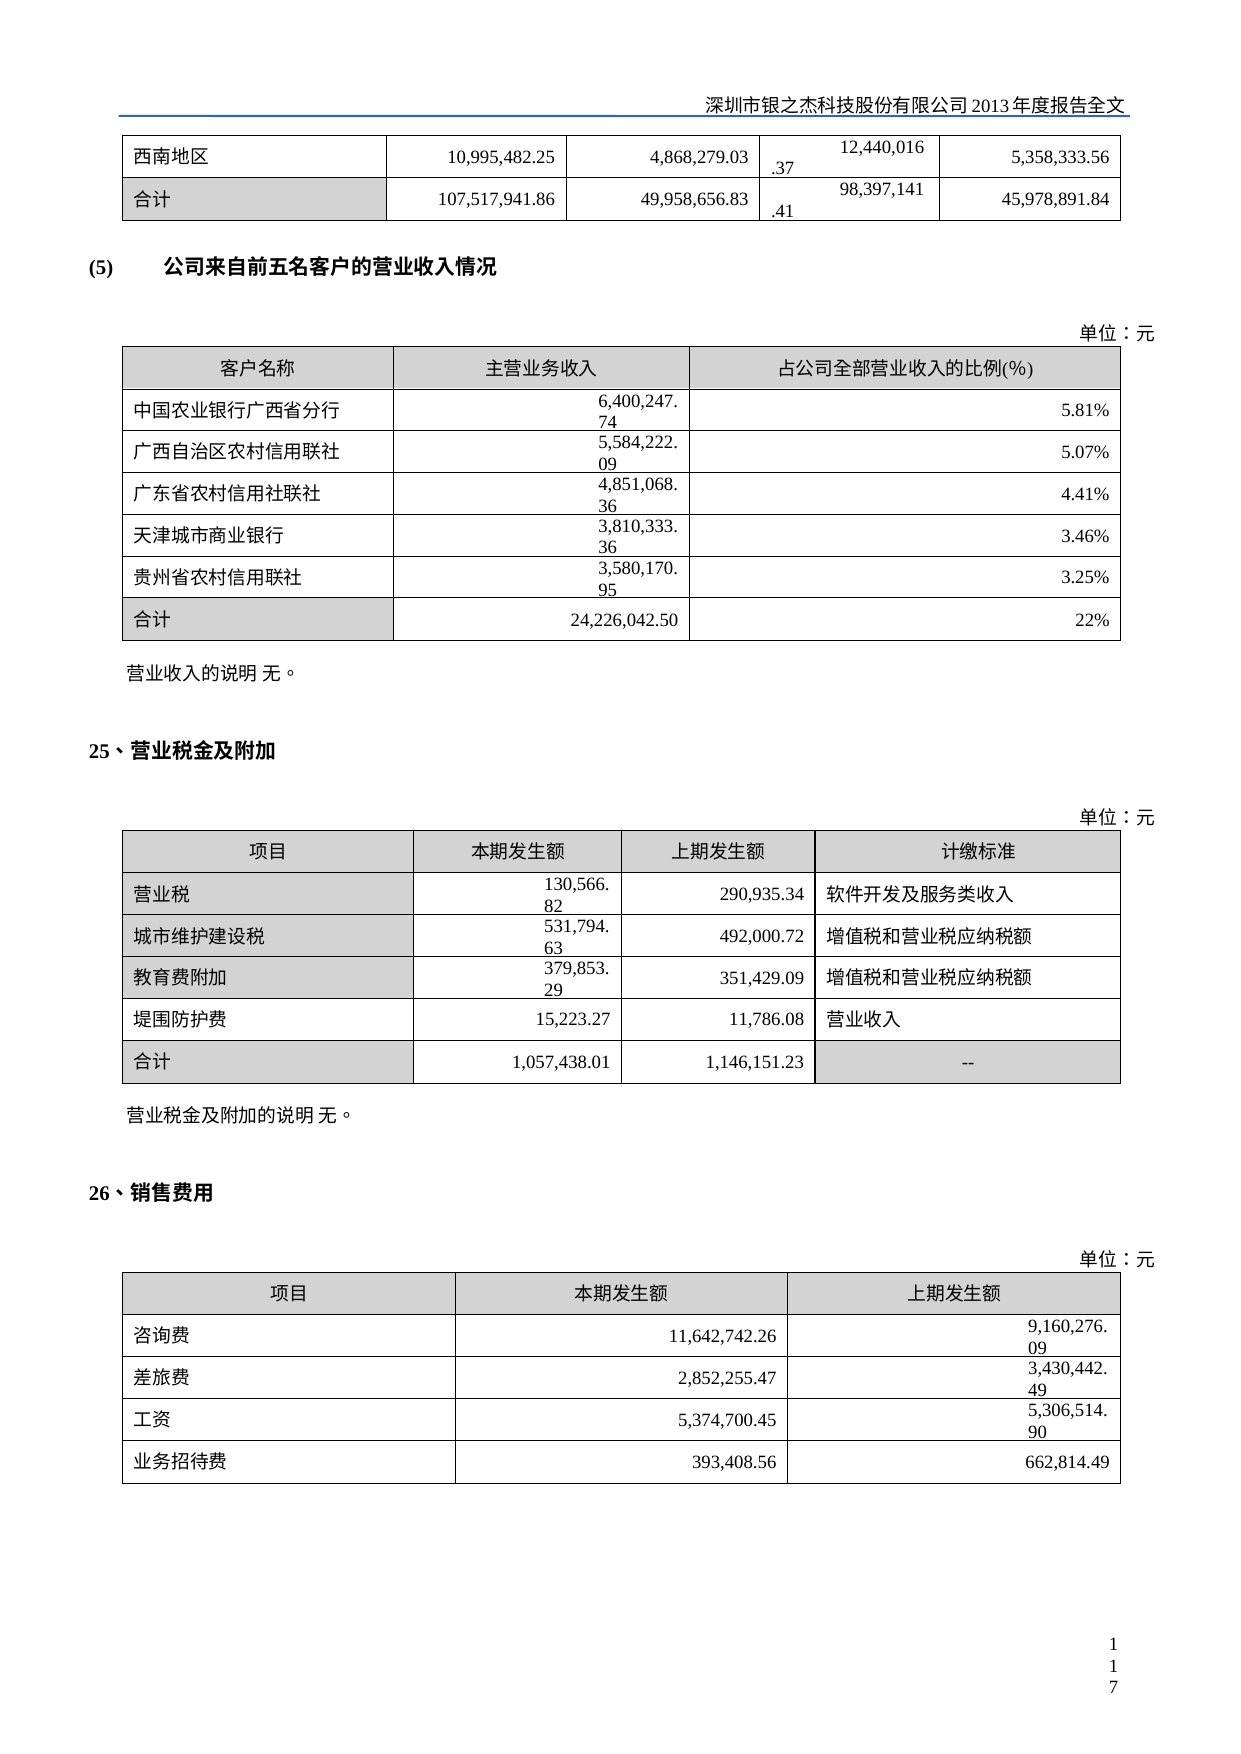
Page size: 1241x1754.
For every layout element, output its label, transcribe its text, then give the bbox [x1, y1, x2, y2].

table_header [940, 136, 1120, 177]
list 公司来自前五名客户的营业收入情况 [89, 252, 1154, 281]
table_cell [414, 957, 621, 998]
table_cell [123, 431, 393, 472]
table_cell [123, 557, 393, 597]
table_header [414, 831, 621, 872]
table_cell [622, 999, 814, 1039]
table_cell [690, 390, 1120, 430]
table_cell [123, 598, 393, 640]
text 26、销售费用 [89, 1178, 1154, 1207]
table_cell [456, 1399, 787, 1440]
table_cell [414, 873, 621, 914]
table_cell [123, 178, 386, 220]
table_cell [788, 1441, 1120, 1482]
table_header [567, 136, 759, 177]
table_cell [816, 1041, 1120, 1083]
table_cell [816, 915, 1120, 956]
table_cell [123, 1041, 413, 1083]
text 营业税金及附加的说明 无。 [126, 1084, 1154, 1133]
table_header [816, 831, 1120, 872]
text 单位：元 [89, 320, 1154, 346]
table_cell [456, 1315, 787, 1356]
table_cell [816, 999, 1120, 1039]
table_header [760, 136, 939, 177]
text 单位：元 [89, 1246, 1154, 1272]
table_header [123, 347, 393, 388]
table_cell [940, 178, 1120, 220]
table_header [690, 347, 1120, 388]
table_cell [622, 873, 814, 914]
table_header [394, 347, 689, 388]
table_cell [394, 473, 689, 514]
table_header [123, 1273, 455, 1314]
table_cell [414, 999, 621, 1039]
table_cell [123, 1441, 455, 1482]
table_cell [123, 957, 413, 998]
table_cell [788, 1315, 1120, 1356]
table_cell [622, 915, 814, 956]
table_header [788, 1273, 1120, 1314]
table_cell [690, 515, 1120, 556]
text 单位：元 [89, 804, 1154, 830]
text 营业收入的说明 无。 [126, 641, 1154, 690]
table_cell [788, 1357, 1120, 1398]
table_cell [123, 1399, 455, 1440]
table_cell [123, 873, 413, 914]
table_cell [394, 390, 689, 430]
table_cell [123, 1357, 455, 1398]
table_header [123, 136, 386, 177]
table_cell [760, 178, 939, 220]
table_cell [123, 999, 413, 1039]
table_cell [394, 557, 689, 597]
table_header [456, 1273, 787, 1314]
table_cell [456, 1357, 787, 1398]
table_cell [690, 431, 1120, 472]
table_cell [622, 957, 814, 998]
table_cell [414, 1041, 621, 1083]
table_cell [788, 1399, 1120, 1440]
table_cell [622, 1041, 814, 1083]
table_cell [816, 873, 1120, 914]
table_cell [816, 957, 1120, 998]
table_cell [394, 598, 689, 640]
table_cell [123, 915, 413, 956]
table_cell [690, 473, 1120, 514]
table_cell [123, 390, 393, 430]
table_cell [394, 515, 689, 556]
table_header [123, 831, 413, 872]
text 25、营业税金及附加 [89, 736, 1154, 764]
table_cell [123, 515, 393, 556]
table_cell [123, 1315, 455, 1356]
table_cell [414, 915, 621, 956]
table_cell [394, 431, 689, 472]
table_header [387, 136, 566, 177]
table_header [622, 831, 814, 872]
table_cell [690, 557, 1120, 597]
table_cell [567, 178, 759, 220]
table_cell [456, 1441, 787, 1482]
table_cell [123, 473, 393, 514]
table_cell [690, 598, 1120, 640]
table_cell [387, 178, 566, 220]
